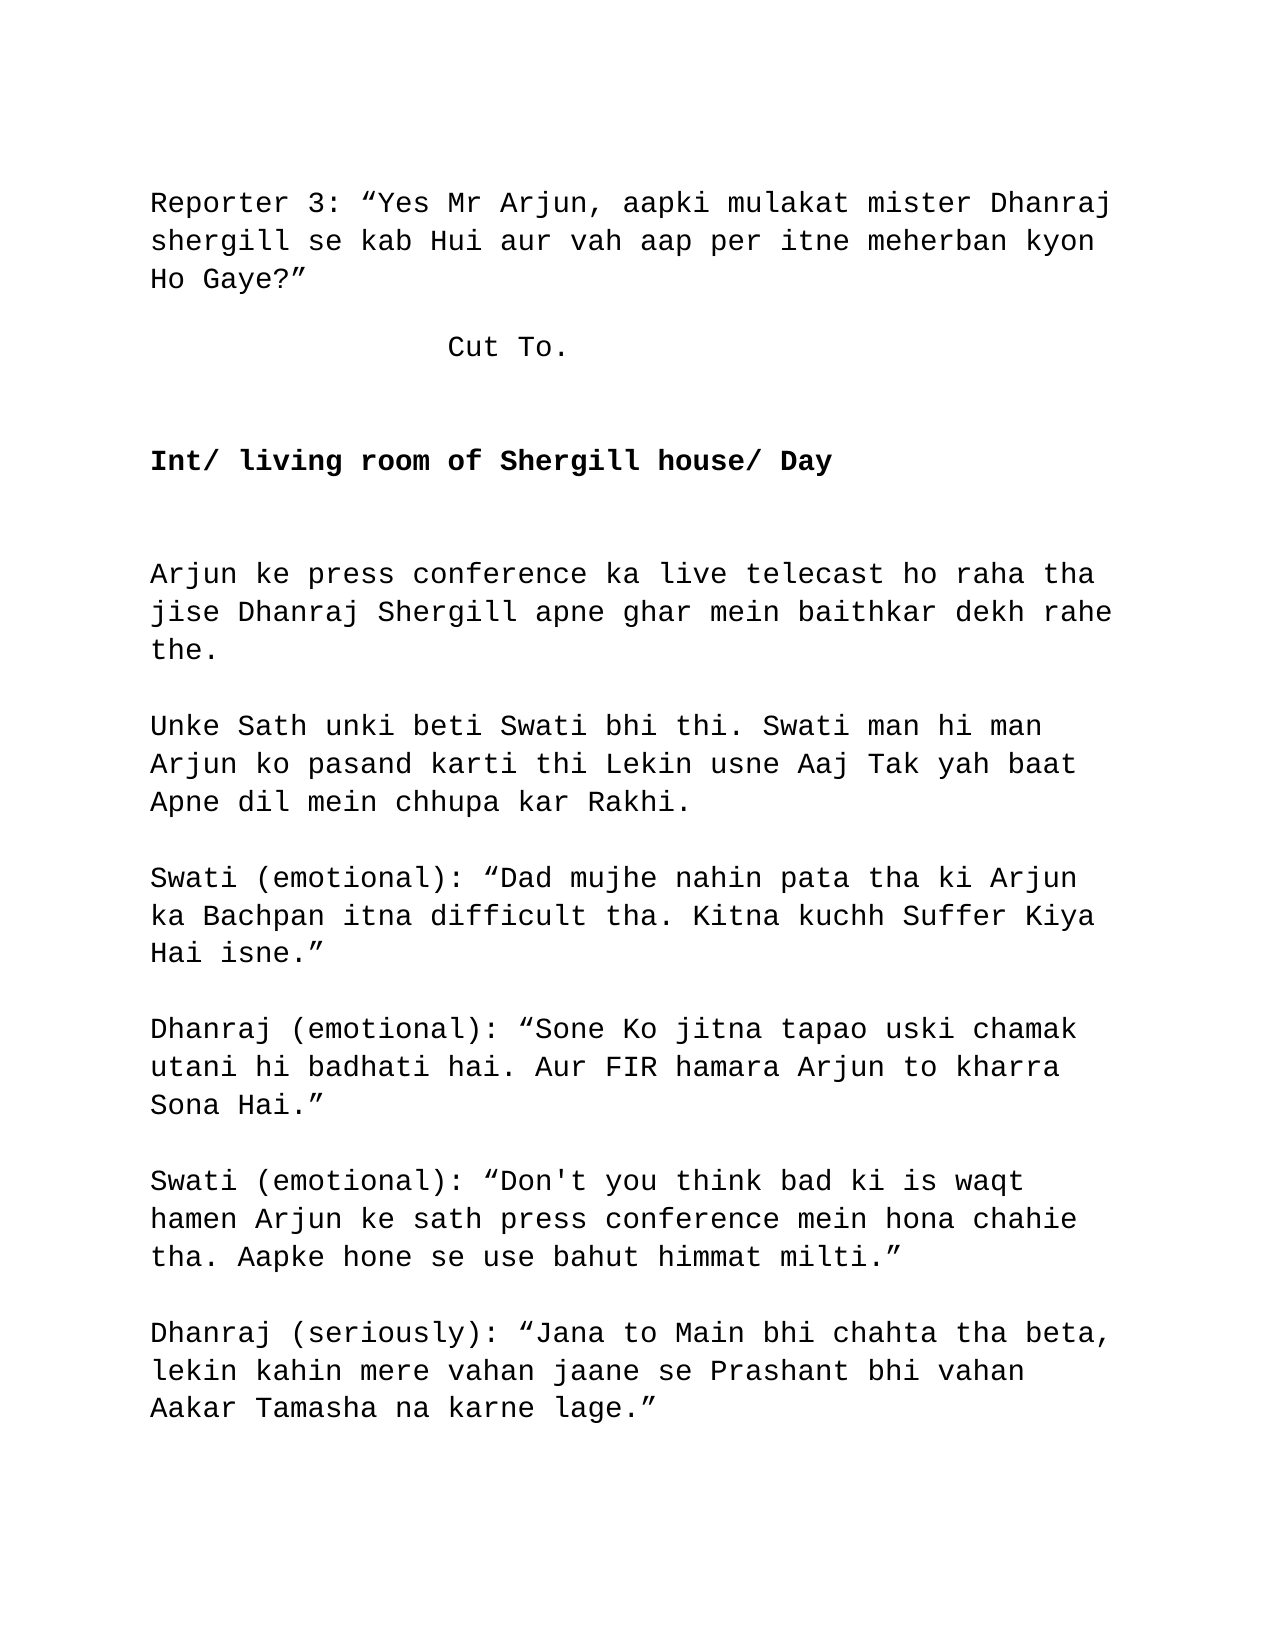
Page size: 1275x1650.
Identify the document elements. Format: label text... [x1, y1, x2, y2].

text Swati (emotional): “Don't you think bad ki is waqt hamen Arjun ke sath press conference mein hona chahie tha. Aapke hone se use bahut himmat milti.” [150, 1166, 1125, 1275]
text Dhanraj (seriously): “Jana to Main bhi chahta tha beta, lekin kahin mere vahan jaane se Prashant bhi vahan Aakar Tamasha na karne lage.” [150, 1318, 1125, 1427]
text Unke Sath unki beti Swati bhi thi. Swati man hi man Arjun ko pasand karti thi Lekin usne Aaj Tak yah baat Apne dil mein chhupa kar Rakhi. [150, 711, 1125, 820]
text Int/ living room of Shergill house/ Day [150, 446, 1125, 479]
text Arjun ke press conference ka live telecast ho raha tha jise Dhanraj Shergill apne ghar mein baithkar dekh rahe the. [150, 559, 1125, 668]
text Cut To. [150, 332, 1125, 365]
text Swati (emotional): “Dad mujhe nahin pata tha ki Arjun ka Bachpan itna difficult tha. Kitna kuchh Suffer Kiya Hai isne.” [150, 863, 1125, 972]
text Reporter 3: “Yes Mr Arjun, aapki mulakat mister Dhanraj shergill se kab Hui aur vah aap per itne meherban kyon Ho Gaye?” [150, 188, 1125, 297]
text Dhanraj (emotional): “Sone Ko jitna tapao uski chamak utani hi badhati hai. Aur FIR hamara Arjun to kharra Sona Hai.” [150, 1014, 1125, 1123]
